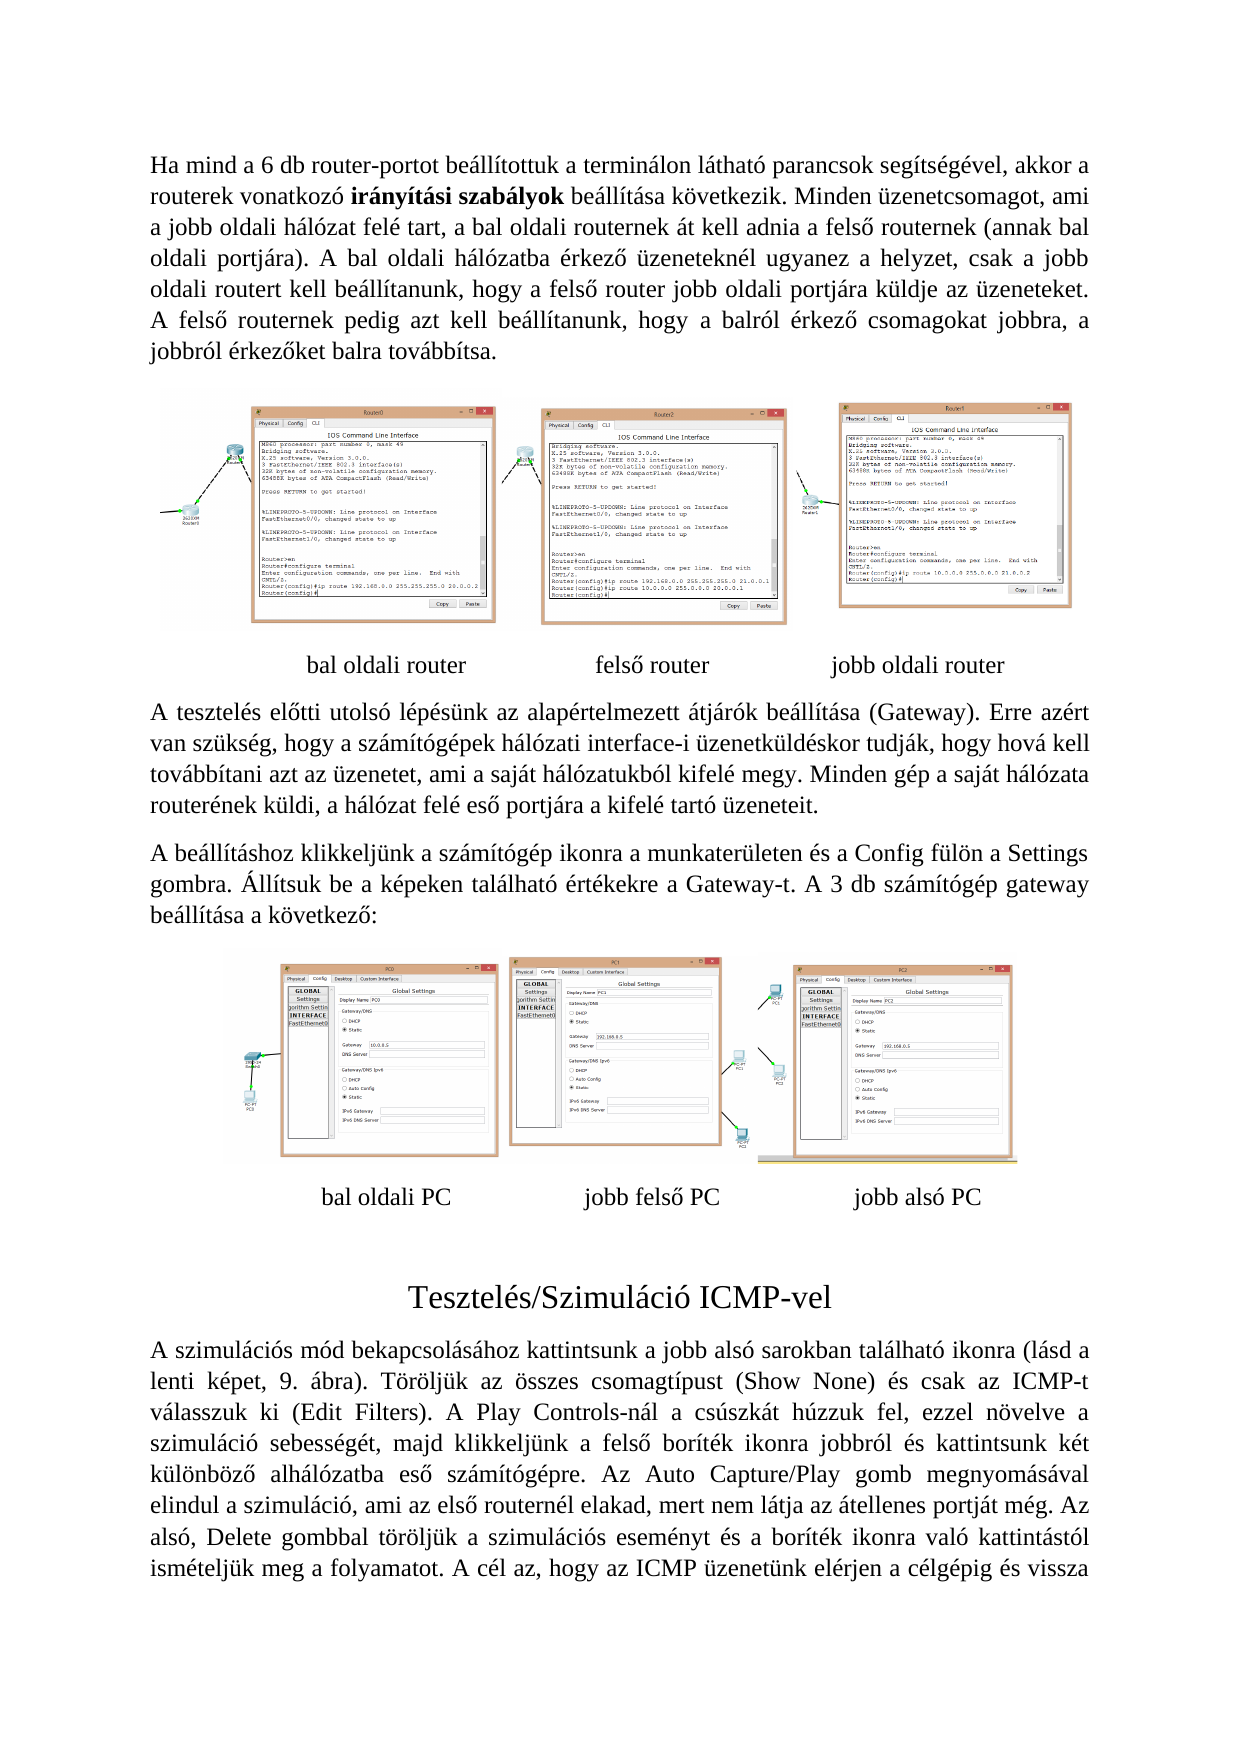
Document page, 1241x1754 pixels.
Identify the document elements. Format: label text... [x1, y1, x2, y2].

text Tesztelés/Szimuláció ICMP-vel [150, 1277, 1090, 1316]
text bal oldali PC jobb felső PC jobb alsó PC [150, 1182, 1090, 1211]
text A beállításhoz klikkeljünk a számítógép ikonra a munkaterületen és a Config fülön a Settings gombra. Állítsuk be a képeken található értékekre a Gateway-t. A 3 db számítógép gateway beállítása a következő: [150, 838, 1090, 929]
text A tesztelés előtti utolsó lépésünk az alapértelmezett átjárók beállítása (Gateway). Erre azért van szükség, hogy a számítógépek hálózati interface-i üzenetküldéskor tudják, hogy hová kell továbbítani azt az üzenetet, ami a saját hálózatukból kifelé megy. Minden gép a saját hálózata routerének küldi, a hálózat felé eső portjára a kifelé tartó üzeneteit. [150, 697, 1090, 819]
picture [223, 948, 1018, 1164]
text Ha mind a 6 db router-portot beállítottuk a terminálon látható parancsok segítségével, akkor a routerek vonatkozó irányítási szabályok beállítása következik. Minden üzenetcsomagot, ami a jobb oldali hálózat felé tart, a bal oldali routernek át kell adnia a felső routernek (annak bal oldali portjára). A bal oldali hálózatba érkező üzeneteknél ugyanez a helyzet, csak a jobb oldali routert kell beállítanunk, hogy a felső router jobb oldali portjára küldje az üzeneteket. A felső routernek pedig azt kell beállítanunk, hogy a balról érkező csomagokat jobbra, a jobbról érkezőket balra továbbítsa. [150, 150, 1090, 365]
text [150, 1335, 1090, 1581]
picture [160, 383, 1081, 631]
text bal oldali router felső router jobb oldali router [150, 650, 1090, 678]
